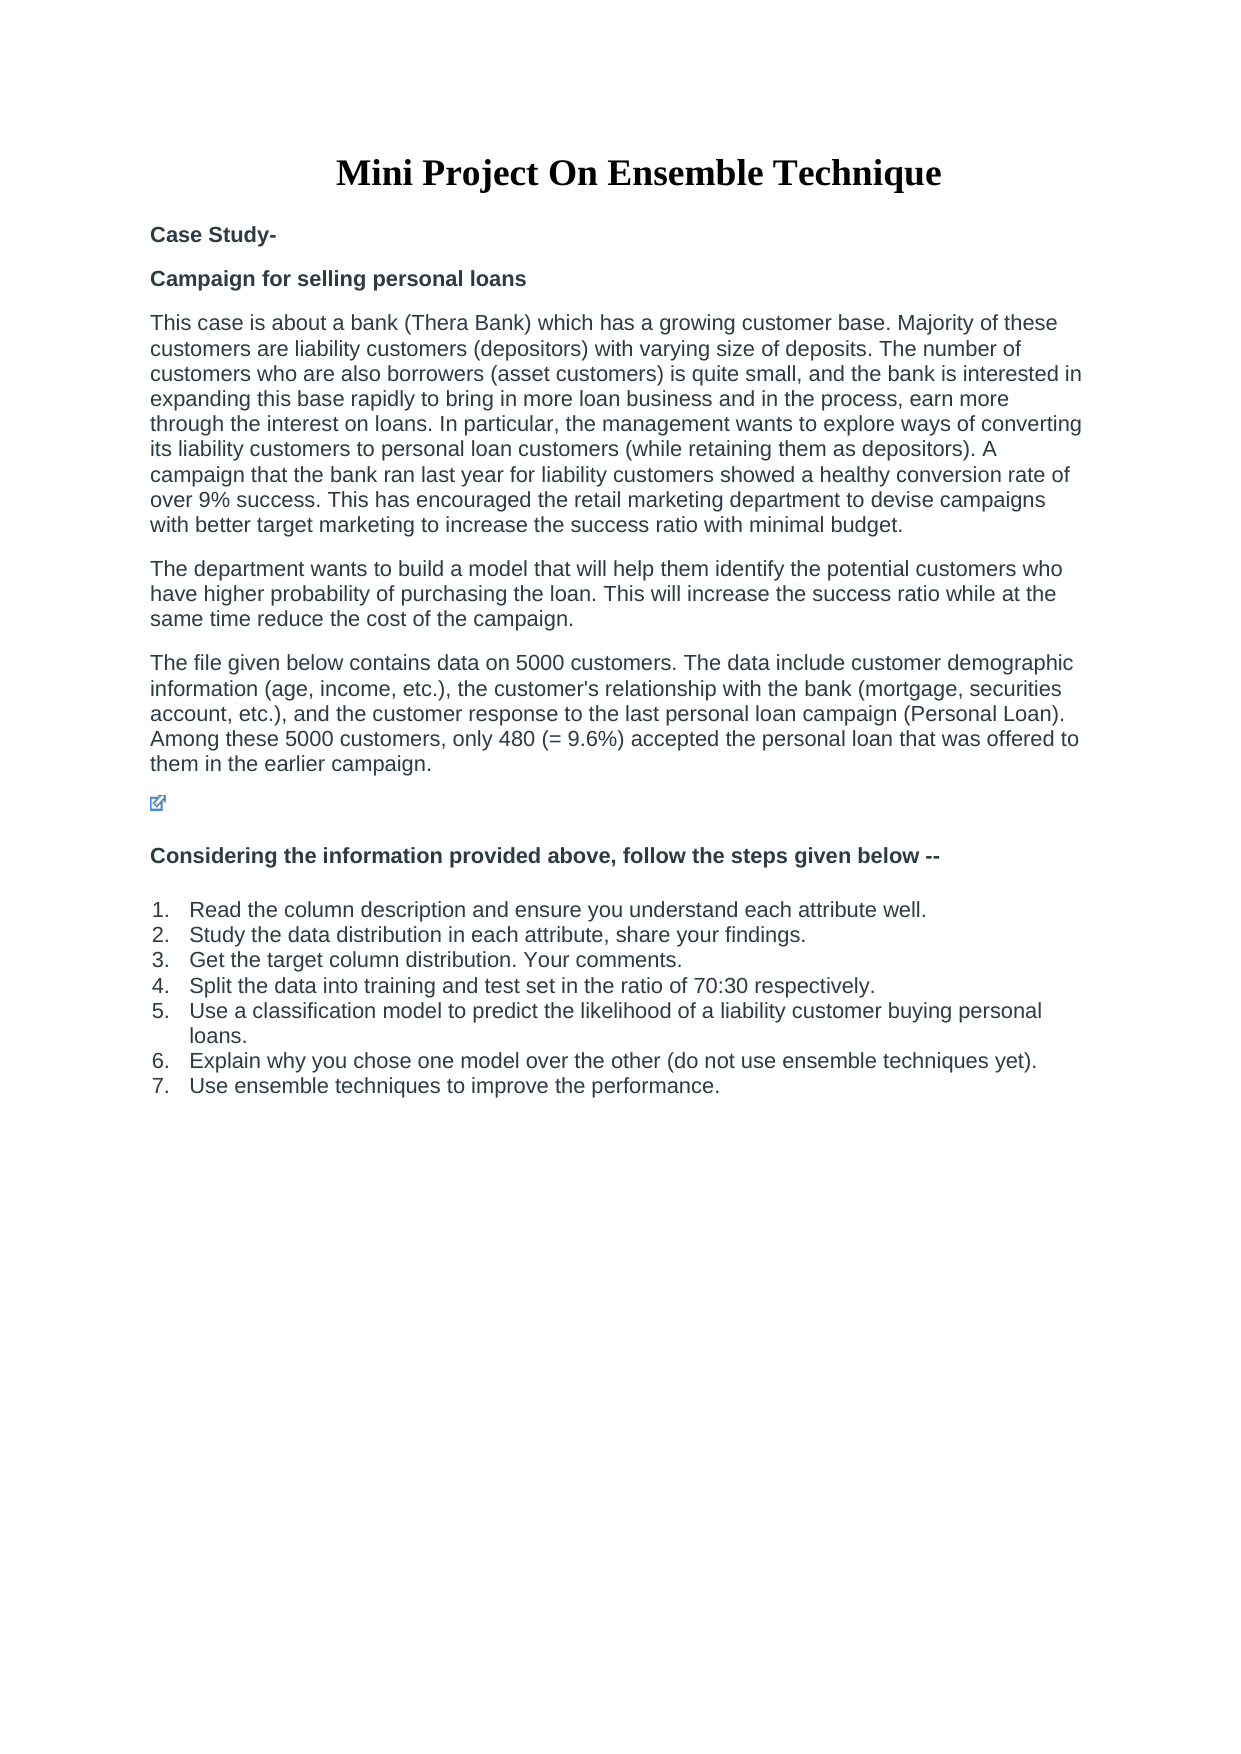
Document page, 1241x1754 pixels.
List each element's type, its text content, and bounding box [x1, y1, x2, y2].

list Use ensemble techniques to improve the performance. [152, 1073, 1090, 1098]
text Case Study- [150, 222, 1090, 247]
text This case is about a bank (Thera Bank) which has a growing customer base. Majority of these customers are liability customers (depositors) with varying size of deposits. The number of customers who are also borrowers (asset customers) is quite small, and the bank is interested in expanding this base rapidly to bring in more loan business and in the process, earn more through the interest on loans. In particular, the management wants to explore ways of converting its liability customers to personal loan customers (while retaining them as depositors). A campaign that the bank ran last year for liability customers showed a healthy conversion rate of over 9% success. This has encouraged the retail marketing department to devise campaigns with better target marketing to increase the success ratio with minimal budget. [150, 310, 1090, 537]
text Considering the information provided above, follow the steps given below -- [150, 842, 1090, 868]
list Get the target column distribution. Your comments. [152, 947, 1090, 972]
list Split the data into training and test set in the ratio of 70:30 respectively. [152, 972, 1090, 998]
text The file given below contains data on 5000 customers. The data include customer demographic information (age, income, etc.), the customer's relationship with the bank (mortgage, securities account, etc.), and the customer response to the last personal loan campaign (Personal Loan). Among these 5000 customers, only 480 (= 9.6%) accepted the personal loan that was offered to them in the earlier campaign. [150, 650, 1090, 776]
list Use a classification model to predict the likelihood of a liability customer buying personal loans. [152, 998, 1090, 1048]
list Study the data distribution in each attribute, share your findings. [152, 922, 1090, 947]
list Read the column description and ensure you understand each attribute well. [152, 897, 1090, 922]
text The department wants to build a model that will help them identify the potential customers who have higher probability of purchasing the loan. This will increase the success ratio while at the same time reduce the cost of the campaign. [150, 556, 1090, 631]
list Explain why you chose one model over the other (do not use ensemble techniques yet). [152, 1048, 1090, 1073]
text Campaign for selling personal loans [150, 266, 1090, 291]
picture [150, 795, 166, 811]
text Mini Project On Ensemble Technique [187, 150, 1090, 193]
